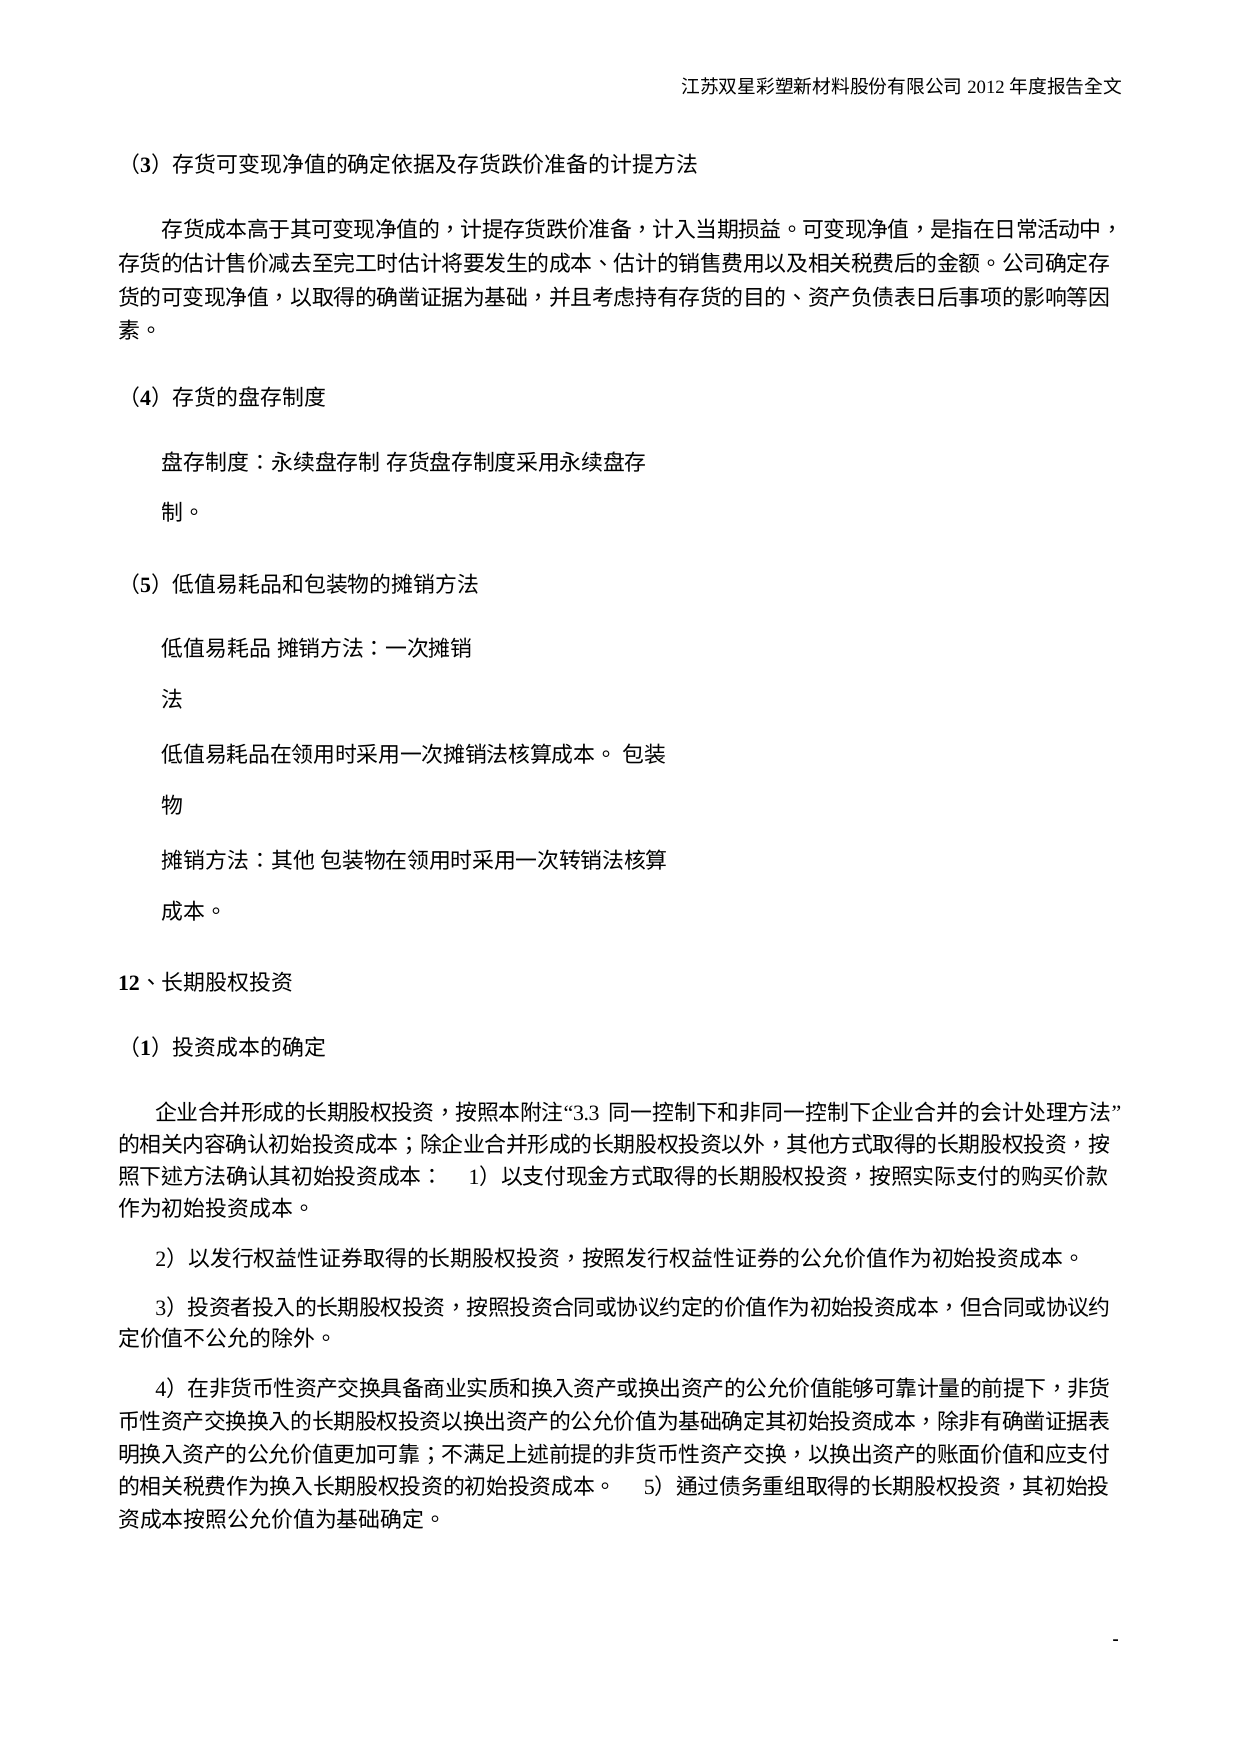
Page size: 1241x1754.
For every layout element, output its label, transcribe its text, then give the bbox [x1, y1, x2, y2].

text （4）存货的盘存制度 [118, 382, 677, 412]
text 存货成本高于其可变现净值的，计提存货跌价准备，计入当期损益。可变现净值，是指在日常活动中， 存货的估计售价减去至完工时估计将要发生的成本、估计的销售费用以及相关税费后的金额。公司确定存 货的可变现净值，以取得的确凿证据为基础，并且考虑持有存货的目的、资产负债表日后事项的影响等因 素。 [118, 214, 1134, 345]
text （5）低值易耗品和包装物的摊销方法 [118, 568, 677, 598]
text （1）投资成本的确定 [118, 1032, 677, 1062]
text 低值易耗品 摊销方法：一次摊销法 [162, 633, 486, 714]
text 4）在非货币性资产交换具备商业实质和换入资产或换出资产的公允价值能够可靠计量的前提下，非货 币性资产交换换入的长期股权投资以换出资产的公允价值为基础确定其初始投资成本，除非有确凿证据表 明换入资产的公允价值更加可靠；不满足上述前提的非货币性资产交换，以换出资产的账面价值和应支付 的相关税费作为换入长期股权投资的初始投资成本。 5）通过债务重组取得的长期股权投资，其初始投 资成本按照公允价值为基础确定。 [118, 1373, 1123, 1534]
text 企业合并形成的长期股权投资，按照本附注“3.3 同一控制下和非同一控制下企业合并的会计处理方法” 的相关内容确认初始投资成本；除企业合并形成的长期股权投资以外，其他方式取得的长期股权投资，按 照下述方法确认其初始投资成本： 1）以支付现金方式取得的长期股权投资，按照实际支付的购买价款 作为初始投资成本。 [118, 1097, 1123, 1223]
text 2）以发行权益性证券取得的长期股权投资，按照发行权益性证券的公允价值作为初始投资成本。 [155, 1243, 1134, 1273]
text 盘存制度：永续盘存制 存货盘存制度采用永续盘存制。 [162, 447, 677, 527]
text 低值易耗品在领用时采用一次摊销法核算成本。 包装物 [162, 739, 677, 820]
text （3）存货可变现净值的确定依据及存货跌价准备的计提方法 [118, 149, 1007, 179]
text 3）投资者投入的长期股权投资，按照投资合同或协议约定的价值作为初始投资成本，但合同或协议约 定价值不公允的除外。 [118, 1292, 1134, 1353]
text 12、长期股权投资 [118, 967, 677, 997]
text 摊销方法：其他 包装物在领用时采用一次转销法核算成本。 [162, 846, 677, 926]
